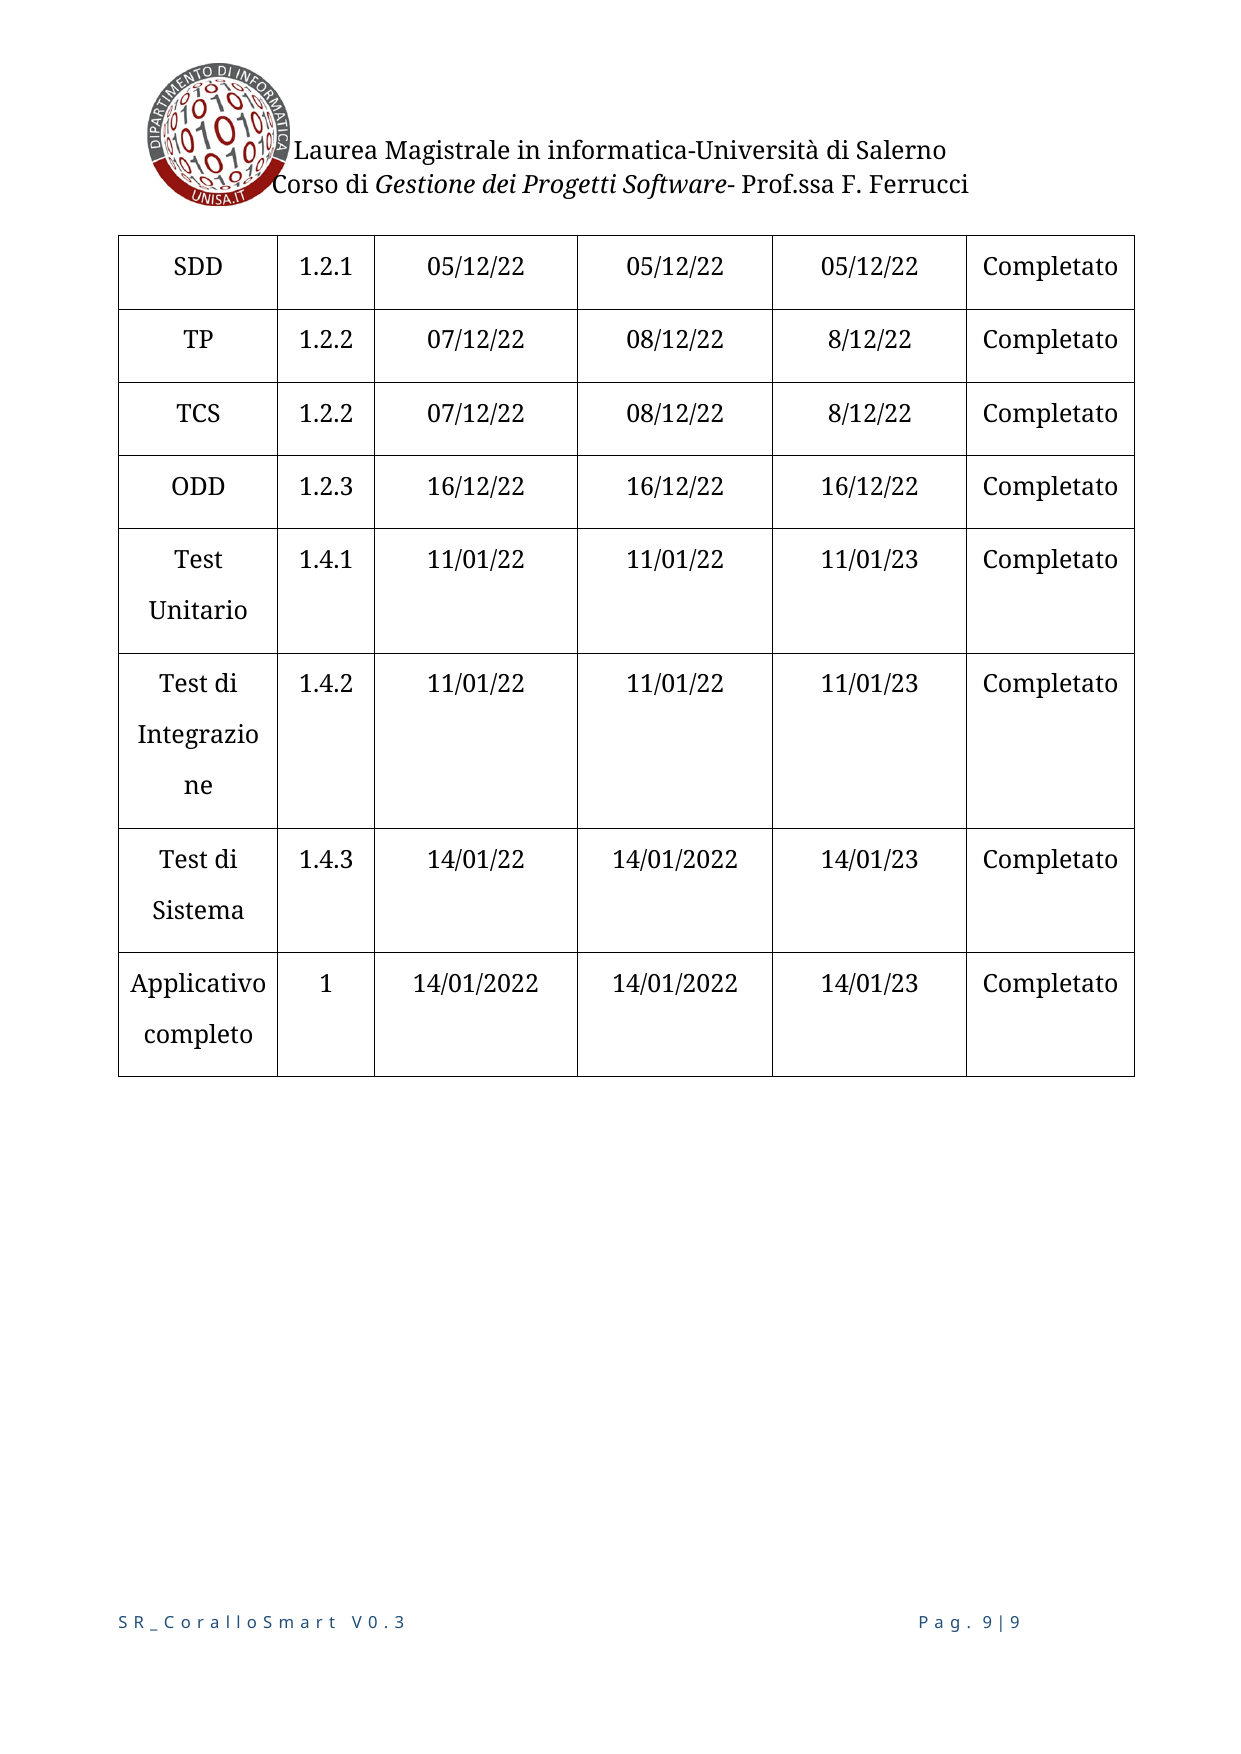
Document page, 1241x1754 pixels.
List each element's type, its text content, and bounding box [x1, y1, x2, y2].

table_cell 1 [278, 953, 374, 1076]
table_cell 14/01/2022 [578, 953, 772, 1076]
table_cell Completato [967, 383, 1134, 455]
table_cell 1.4.2 [278, 654, 374, 828]
table_cell 08/12/22 [578, 383, 772, 455]
table_cell 05/12/22 [773, 236, 966, 308]
table_cell TCS [119, 383, 277, 455]
table_cell Completato [967, 829, 1134, 952]
table_cell 16/12/22 [375, 456, 577, 528]
table_cell 1.2.2 [278, 310, 374, 382]
table_cell 05/12/22 [578, 236, 772, 308]
table_cell Test di Sistema [119, 829, 277, 952]
table_cell 8/12/22 [773, 383, 966, 455]
table_cell 11/01/22 [375, 654, 577, 828]
table_cell 1.4.3 [278, 829, 374, 952]
table_cell ODD [119, 456, 277, 528]
table_cell 14/01/23 [773, 829, 966, 952]
table_cell 14/01/2022 [578, 829, 772, 952]
table_cell 07/12/22 [375, 310, 577, 382]
table_cell 16/12/22 [773, 456, 966, 528]
table_cell Completato [967, 529, 1134, 652]
table_cell 11/01/22 [578, 654, 772, 828]
table_cell 11/01/22 [375, 529, 577, 652]
table_cell 05/12/22 [375, 236, 577, 308]
table_cell Test di Integrazione [119, 654, 277, 828]
table_cell 1.2.1 [278, 236, 374, 308]
table_cell Completato [967, 236, 1134, 308]
table_cell Completato [967, 456, 1134, 528]
table_cell 16/12/22 [578, 456, 772, 528]
table_cell 07/12/22 [375, 383, 577, 455]
table_cell 11/01/22 [578, 529, 772, 652]
table_cell Completato [967, 310, 1134, 382]
table_cell 1.2.3 [278, 456, 374, 528]
table_cell 08/12/22 [578, 310, 772, 382]
table_cell 11/01/23 [773, 529, 966, 652]
table_cell 14/01/2022 [375, 953, 577, 1076]
table_cell 8/12/22 [773, 310, 966, 382]
table_cell 11/01/23 [773, 654, 966, 828]
table_cell Completato [967, 953, 1134, 1076]
table_cell 1.4.1 [278, 529, 374, 652]
table_cell 14/01/23 [773, 953, 966, 1076]
table_cell SDD [119, 236, 277, 308]
table_cell Applicativo completo [119, 953, 277, 1076]
table_cell 1.2.2 [278, 383, 374, 455]
table_cell Test Unitario [119, 529, 277, 652]
table_cell Completato [967, 654, 1134, 828]
table_cell TP [119, 310, 277, 382]
table_cell 14/01/22 [375, 829, 577, 952]
picture [147, 63, 290, 206]
